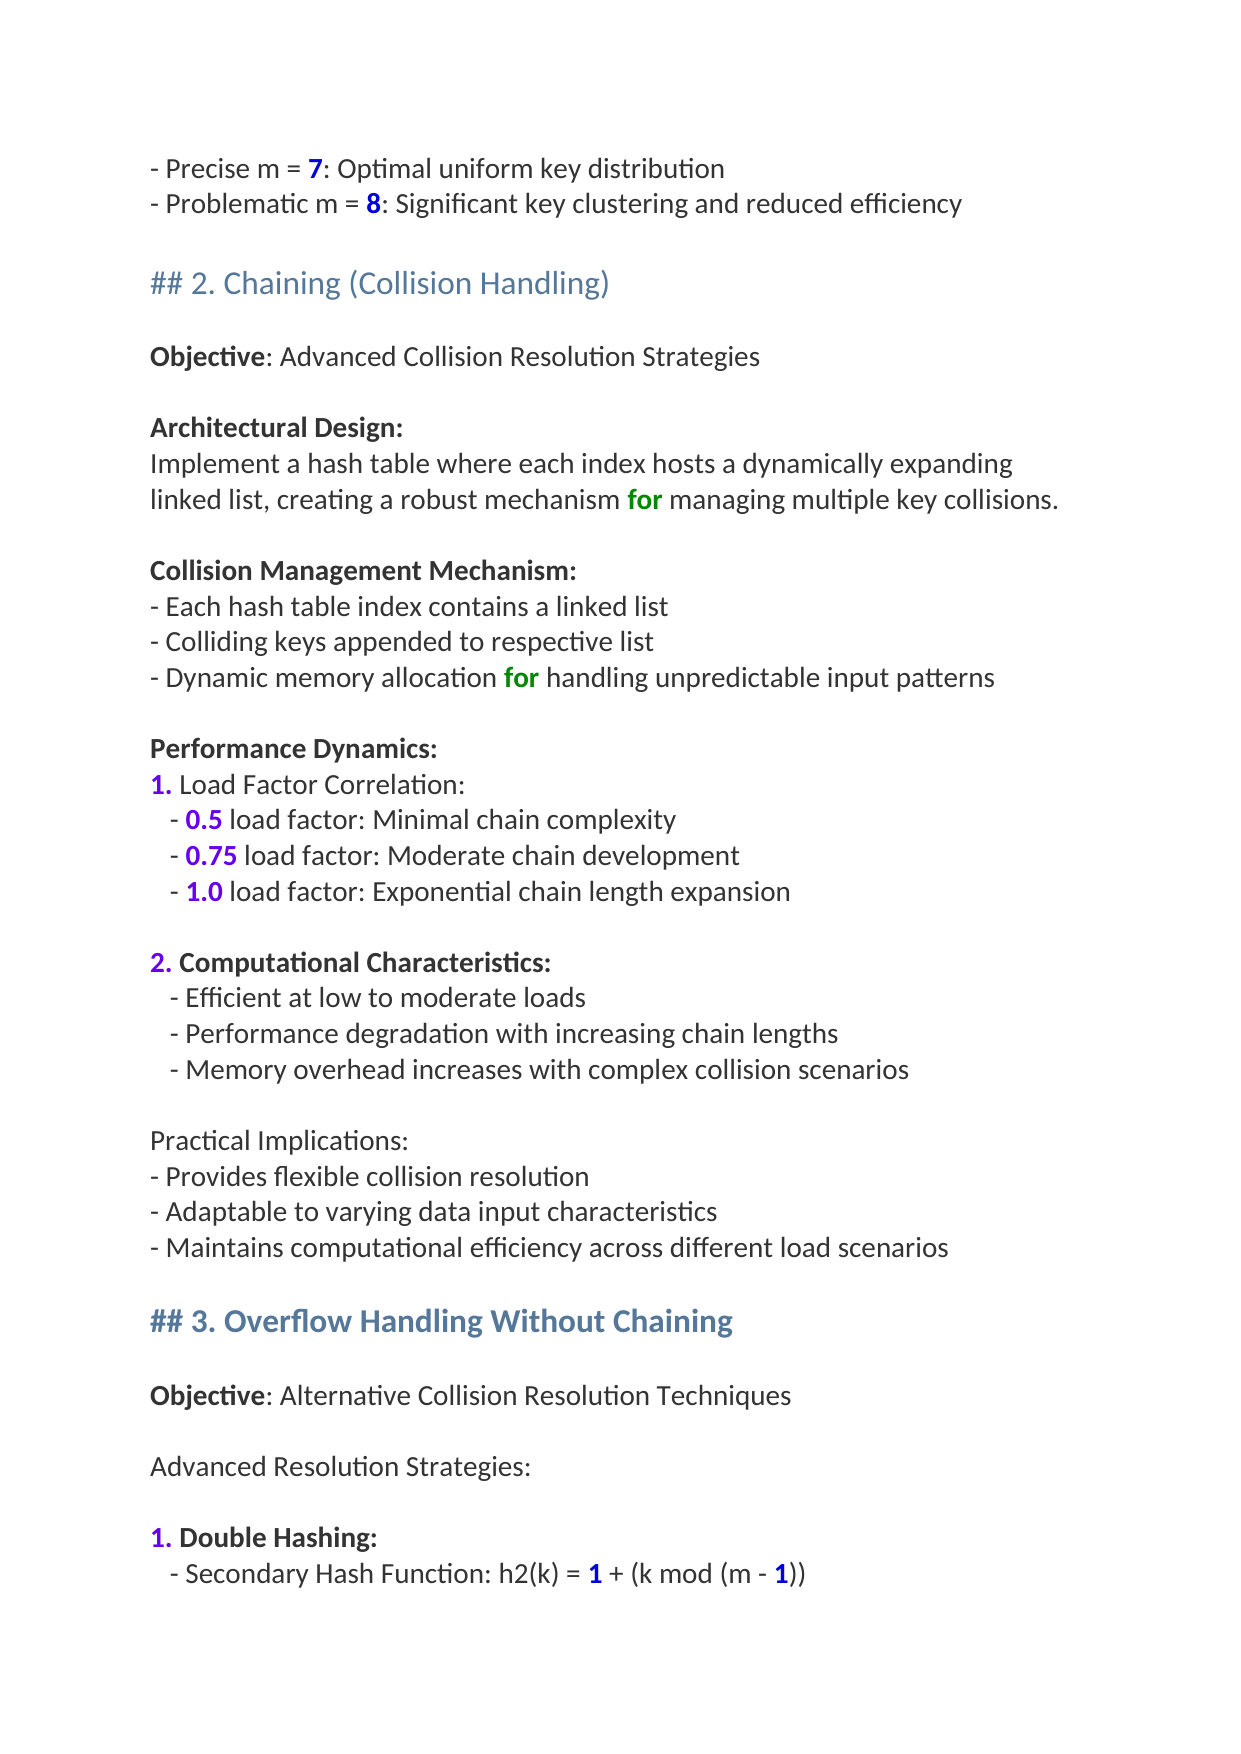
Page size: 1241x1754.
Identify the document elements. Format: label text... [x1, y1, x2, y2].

text - Each hash table index contains a linked list [150, 588, 1090, 623]
text - Dynamic memory allocation for handling unpredictable input patterns [150, 659, 1090, 694]
text Objective: Advanced Collision Resolution Strategies [150, 338, 1090, 374]
text - Adaptable to varying data input characteristics [150, 1193, 1090, 1229]
text - Colliding keys appended to respective list [150, 623, 1090, 659]
text Advanced Resolution Strategies: [150, 1448, 1090, 1483]
text Collision Management Mechanism: [150, 552, 1090, 588]
text 2. Computational Characteristics: [150, 944, 1090, 979]
text Objective: Alternative Collision Resolution Techniques [150, 1377, 1090, 1412]
text Performance Dynamics: [150, 730, 1090, 766]
text - Maintains computational efficiency across different load scenarios [150, 1229, 1090, 1264]
text 1. Load Factor Correlation: [150, 766, 1090, 801]
text - Secondary Hash Function: h2(k) = 1 + (k mod (m - 1)) [150, 1555, 1090, 1590]
text Practical Implications: [150, 1122, 1090, 1158]
text - Efficient at low to moderate loads [150, 979, 1090, 1015]
text 1. Double Hashing: [150, 1519, 1090, 1555]
text ## 2. Chaining (Collision Handling) [150, 262, 1090, 303]
text - Performance degradation with increasing chain lengths [150, 1015, 1090, 1051]
text - 1.0 load factor: Exponential chain length expansion [150, 873, 1090, 908]
text - Provides flexible collision resolution [150, 1158, 1090, 1193]
text - 0.5 load factor: Minimal chain complexity [150, 801, 1090, 837]
text - Precise m = 7: Optimal uniform key distribution [150, 150, 1090, 186]
text - Problematic m = 8: Significant key clustering and reduced efficiency [150, 186, 1090, 221]
text ## 3. Overflow Handling Without Chaining [150, 1300, 1090, 1341]
text Architectural Design: [150, 409, 1090, 445]
text - 0.75 load factor: Moderate chain development [150, 837, 1090, 873]
text Implement a hash table where each index hosts a dynamically expanding linked list, creating a robust mechanism for managing multiple key collisions. [150, 445, 1090, 516]
text - Memory overhead increases with complex collision scenarios [150, 1051, 1090, 1086]
